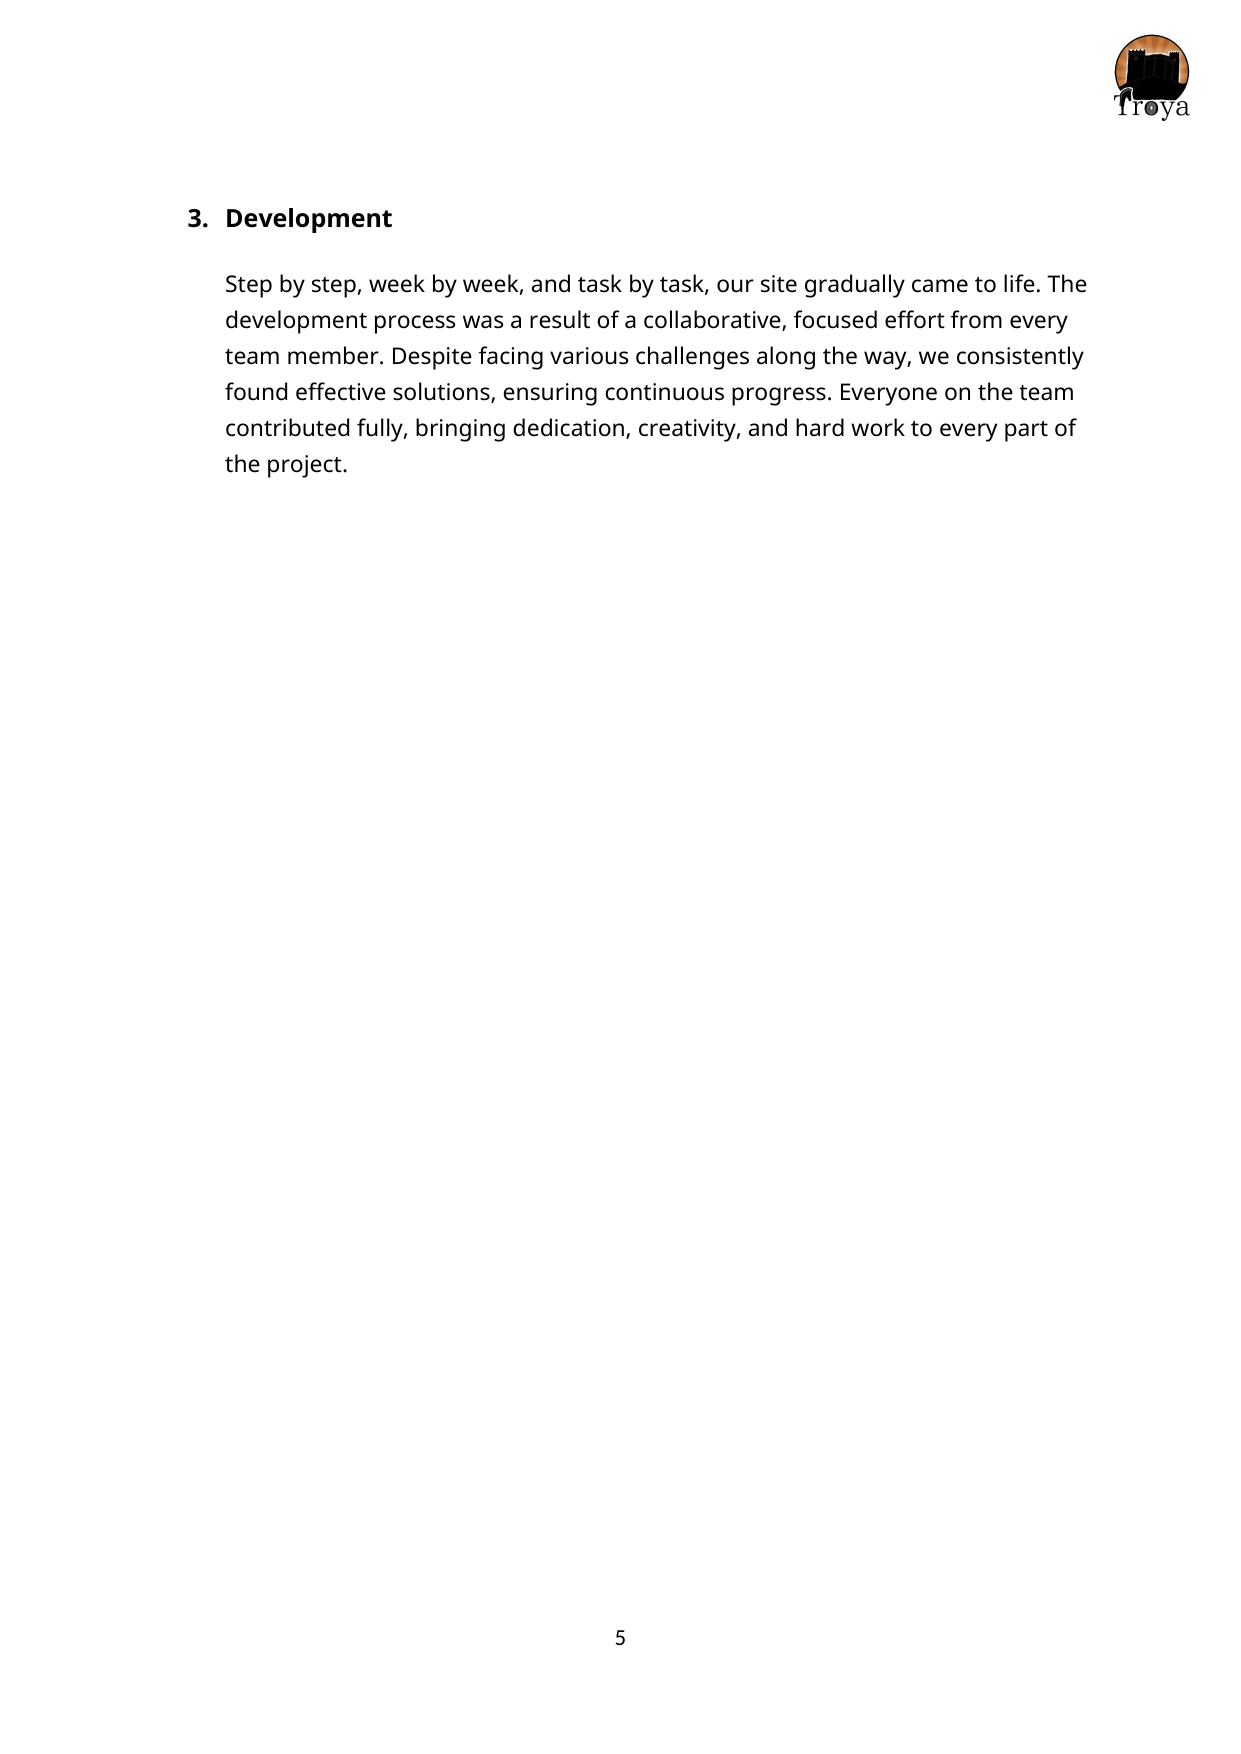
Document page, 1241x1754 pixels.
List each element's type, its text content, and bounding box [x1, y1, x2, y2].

list Development [187, 200, 1090, 234]
text Step by step, week by week, and task by task, our site gradually came to life. The development process was a result of a collaborative, focused effort from every team member. Despite facing various challenges along the way, we consistently found effective solutions, ensuring continuous progress. Everyone on the team contributed fully, bringing dedication, creativity, and hard work to every part of the project. [225, 268, 1090, 479]
picture [1113, 33, 1191, 122]
